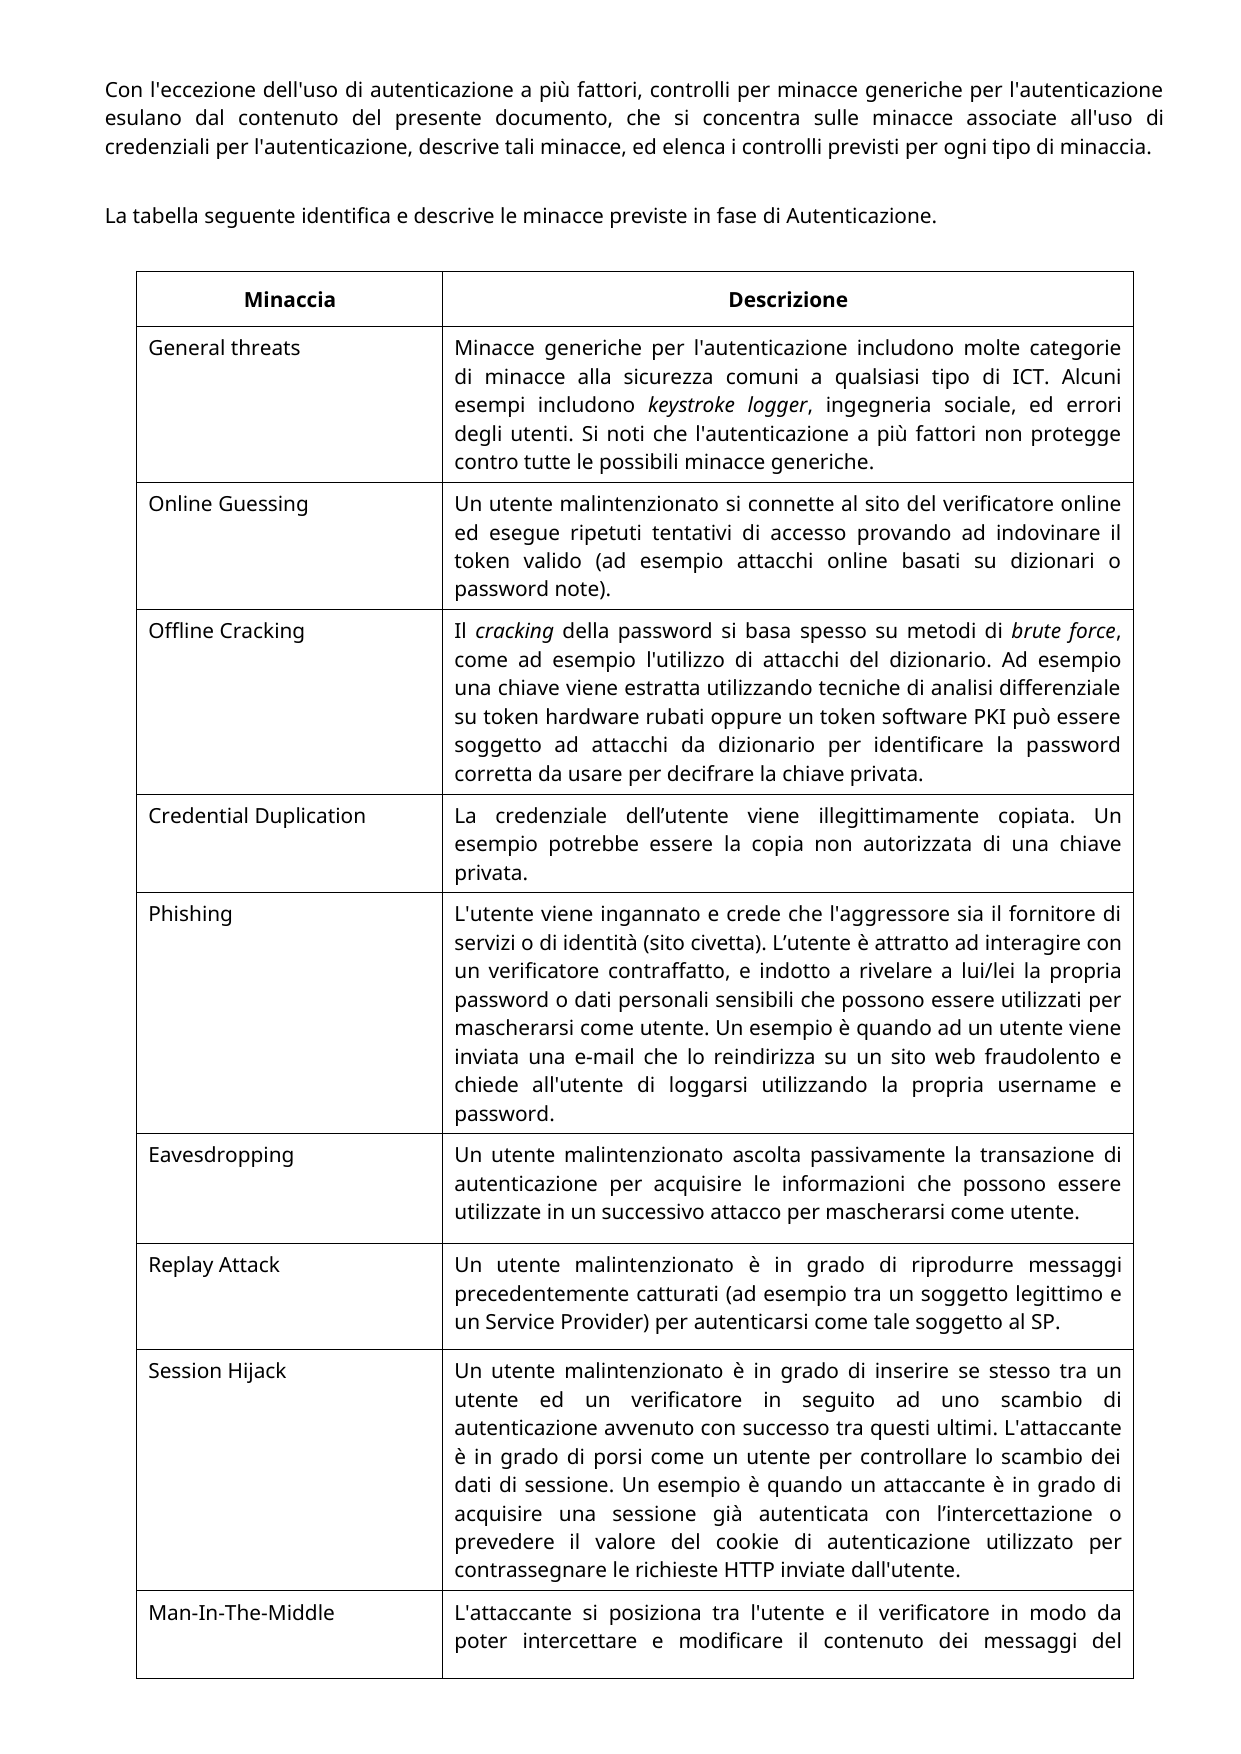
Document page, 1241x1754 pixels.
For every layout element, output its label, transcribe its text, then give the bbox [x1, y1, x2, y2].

table_cell Replay Attack [137, 1244, 442, 1349]
table_cell Session Hijack [137, 1350, 442, 1590]
table_cell Un utente malintenzionato ascolta passivamente la transazione di autenticazione per acquisire le informazioni che possono essere utilizzate in un successivo attacco per mascherarsi come utente. [443, 1134, 1133, 1243]
table_cell Un utente malintenzionato è in grado di riprodurre messaggi precedentemente catturati (ad esempio tra un soggetto legittimo e un Service Provider) per autenticarsi come tale soggetto al SP. [443, 1244, 1133, 1349]
table_cell Phishing [137, 893, 442, 1133]
table_cell L'utente viene ingannato e crede che l'aggressore sia il fornitore di servizi o di identità (sito civetta). L’utente è attratto ad interagire con un verificatore contraffatto, e indotto a rivelare a lui/lei la propria password o dati personali sensibili che possono essere utilizzati per mascherarsi come utente. Un esempio è quando ad un utente viene inviata una e-mail che lo reindirizza su un sito web fraudolento e chiede all'utente di loggarsi utilizzando la propria username e password. [443, 893, 1133, 1133]
table_header Minaccia [137, 272, 442, 326]
table_cell Minacce generiche per l'autenticazione includono molte categorie di minacce alla sicurezza comuni a qualsiasi tipo di ICT. Alcuni esempi includono keystroke logger, ingegneria sociale, ed errori degli utenti. Si noti che l'autenticazione a più fattori non protegge contro tutte le possibili minacce generiche. [443, 327, 1133, 482]
table_header Descrizione [443, 272, 1133, 326]
table_cell Un utente malintenzionato è in grado di inserire se stesso tra un utente ed un verificatore in seguito ad uno scambio di autenticazione avvenuto con successo tra questi ultimi. L'attaccante è in grado di porsi come un utente per controllare lo scambio dei dati di sessione. Un esempio è quando un attaccante è in grado di acquisire una sessione già autenticata con l’intercettazione o prevedere il valore del cookie di autenticazione utilizzato per contrassegnare le richieste HTTP inviate dall'utente. [443, 1350, 1133, 1590]
text La tabella seguente identifica e descrive le minacce previste in fase di Autenticazione. [104, 201, 1165, 230]
table_cell Credential Duplication [137, 795, 442, 892]
table_cell Eavesdropping [137, 1134, 442, 1243]
table_cell La credenziale dell’utente viene illegittimamente copiata. Un esempio potrebbe essere la copia non autorizzata di una chiave privata. [443, 795, 1133, 892]
table_cell Online Guessing [137, 483, 442, 609]
table_cell Man-In-The-Middle [137, 1591, 442, 1678]
table_cell Offline Cracking [137, 610, 442, 793]
text Con l'eccezione dell'uso di autenticazione a più fattori, controlli per minacce generiche per l'autenticazione esulano dal contenuto del presente documento, che si concentra sulle minacce associate all'uso di credenziali per l'autenticazione, descrive tali minacce, ed elenca i controlli previsti per ogni tipo di minaccia. [104, 75, 1165, 160]
table_cell Un utente malintenzionato si connette al sito del verificatore online ed esegue ripetuti tentativi di accesso provando ad indovinare il token valido (ad esempio attacchi online basati su dizionari o password note). [443, 483, 1133, 609]
table_cell Il cracking della password si basa spesso su metodi di brute force, come ad esempio l'utilizzo di attacchi del dizionario. Ad esempio una chiave viene estratta utilizzando tecniche di analisi differenziale su token hardware rubati oppure un token software PKI può essere soggetto ad attacchi da dizionario per identificare la password corretta da usare per decifrare la chiave privata. [443, 610, 1133, 793]
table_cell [443, 1591, 1133, 1678]
table_cell General threats [137, 327, 442, 482]
